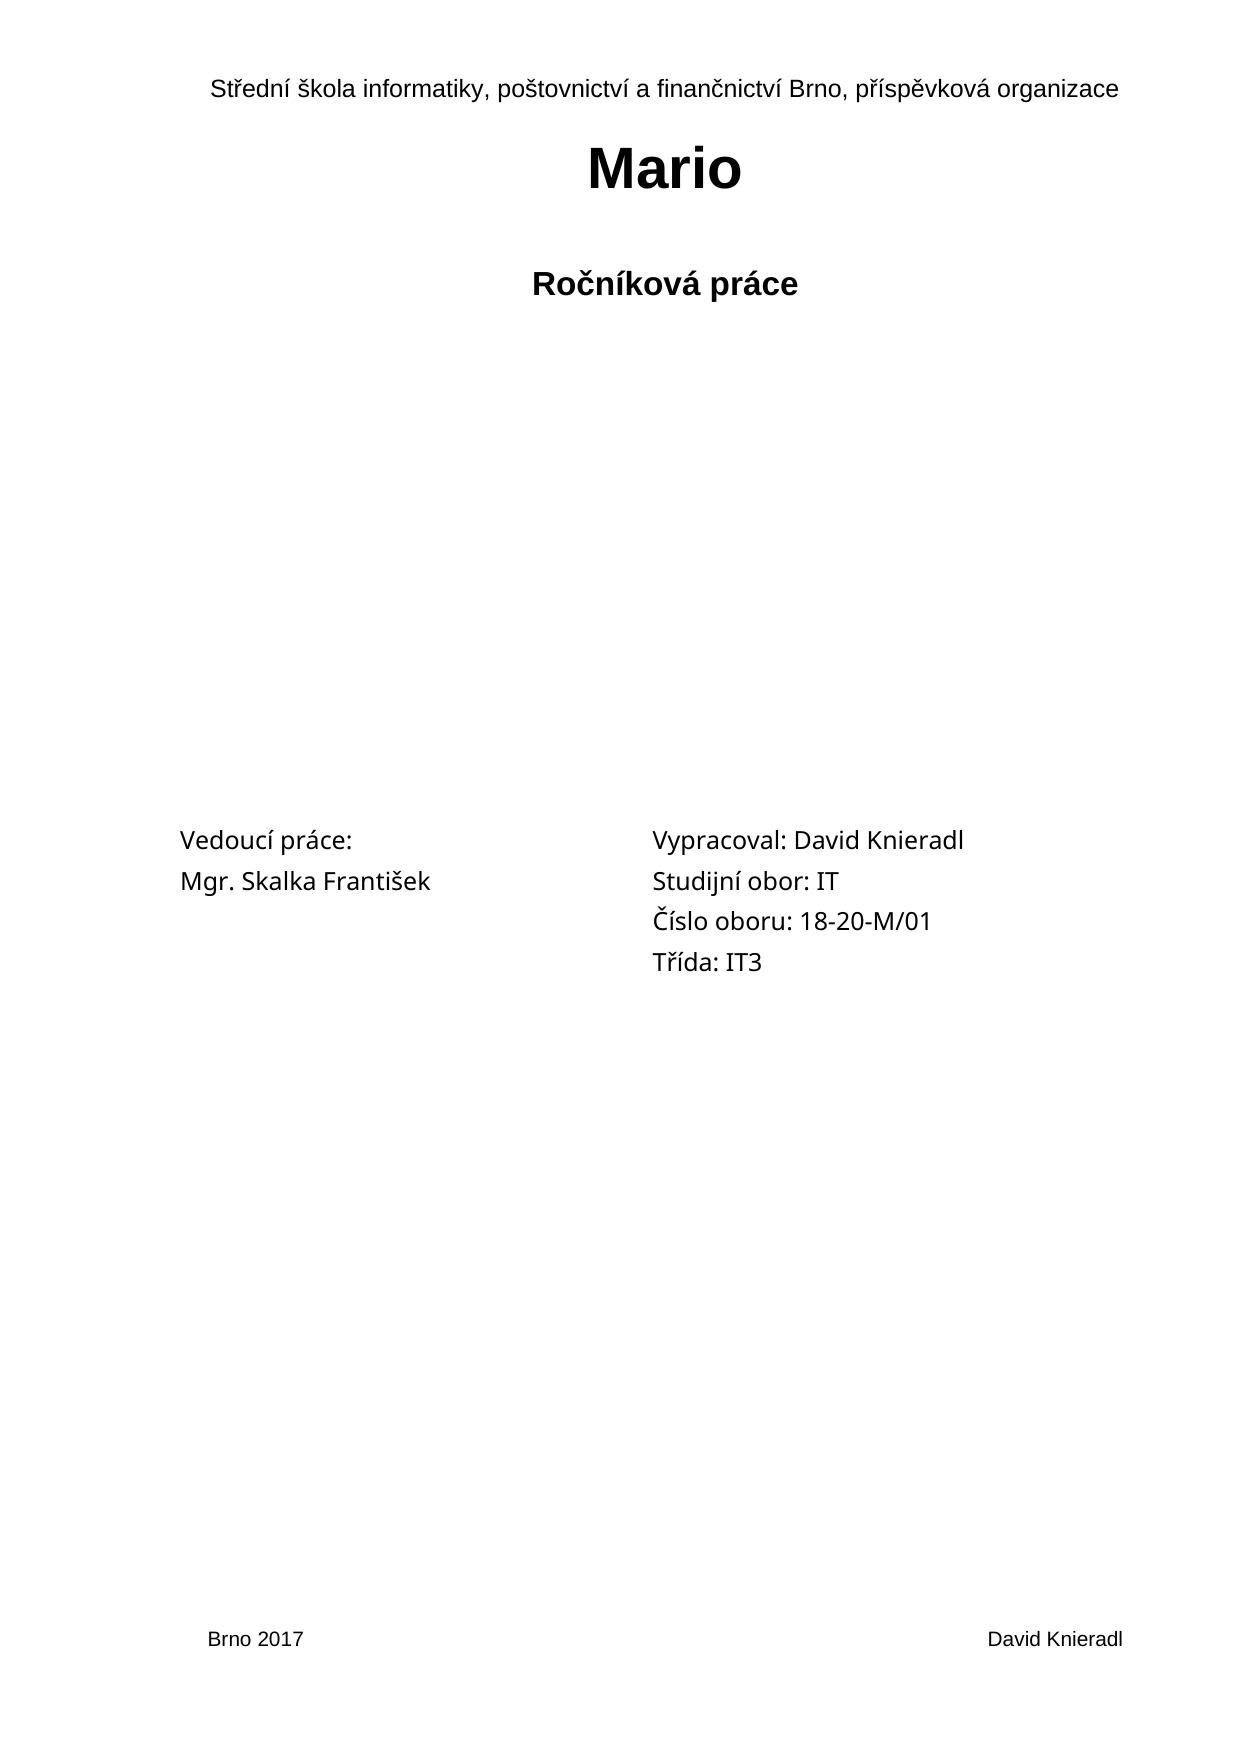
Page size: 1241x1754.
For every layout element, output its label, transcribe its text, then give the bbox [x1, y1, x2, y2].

text Mario [180, 133, 1150, 200]
text Vedoucí práce: Vypracoval: David Knieradl [180, 822, 1150, 856]
text Mgr. Skalka František Studijní obor: IT [180, 863, 1150, 897]
text Číslo oboru: 18-20-M/01 [180, 904, 1150, 938]
text Ročníková práce [180, 264, 1150, 302]
text Třída: IT3 [180, 945, 1150, 979]
